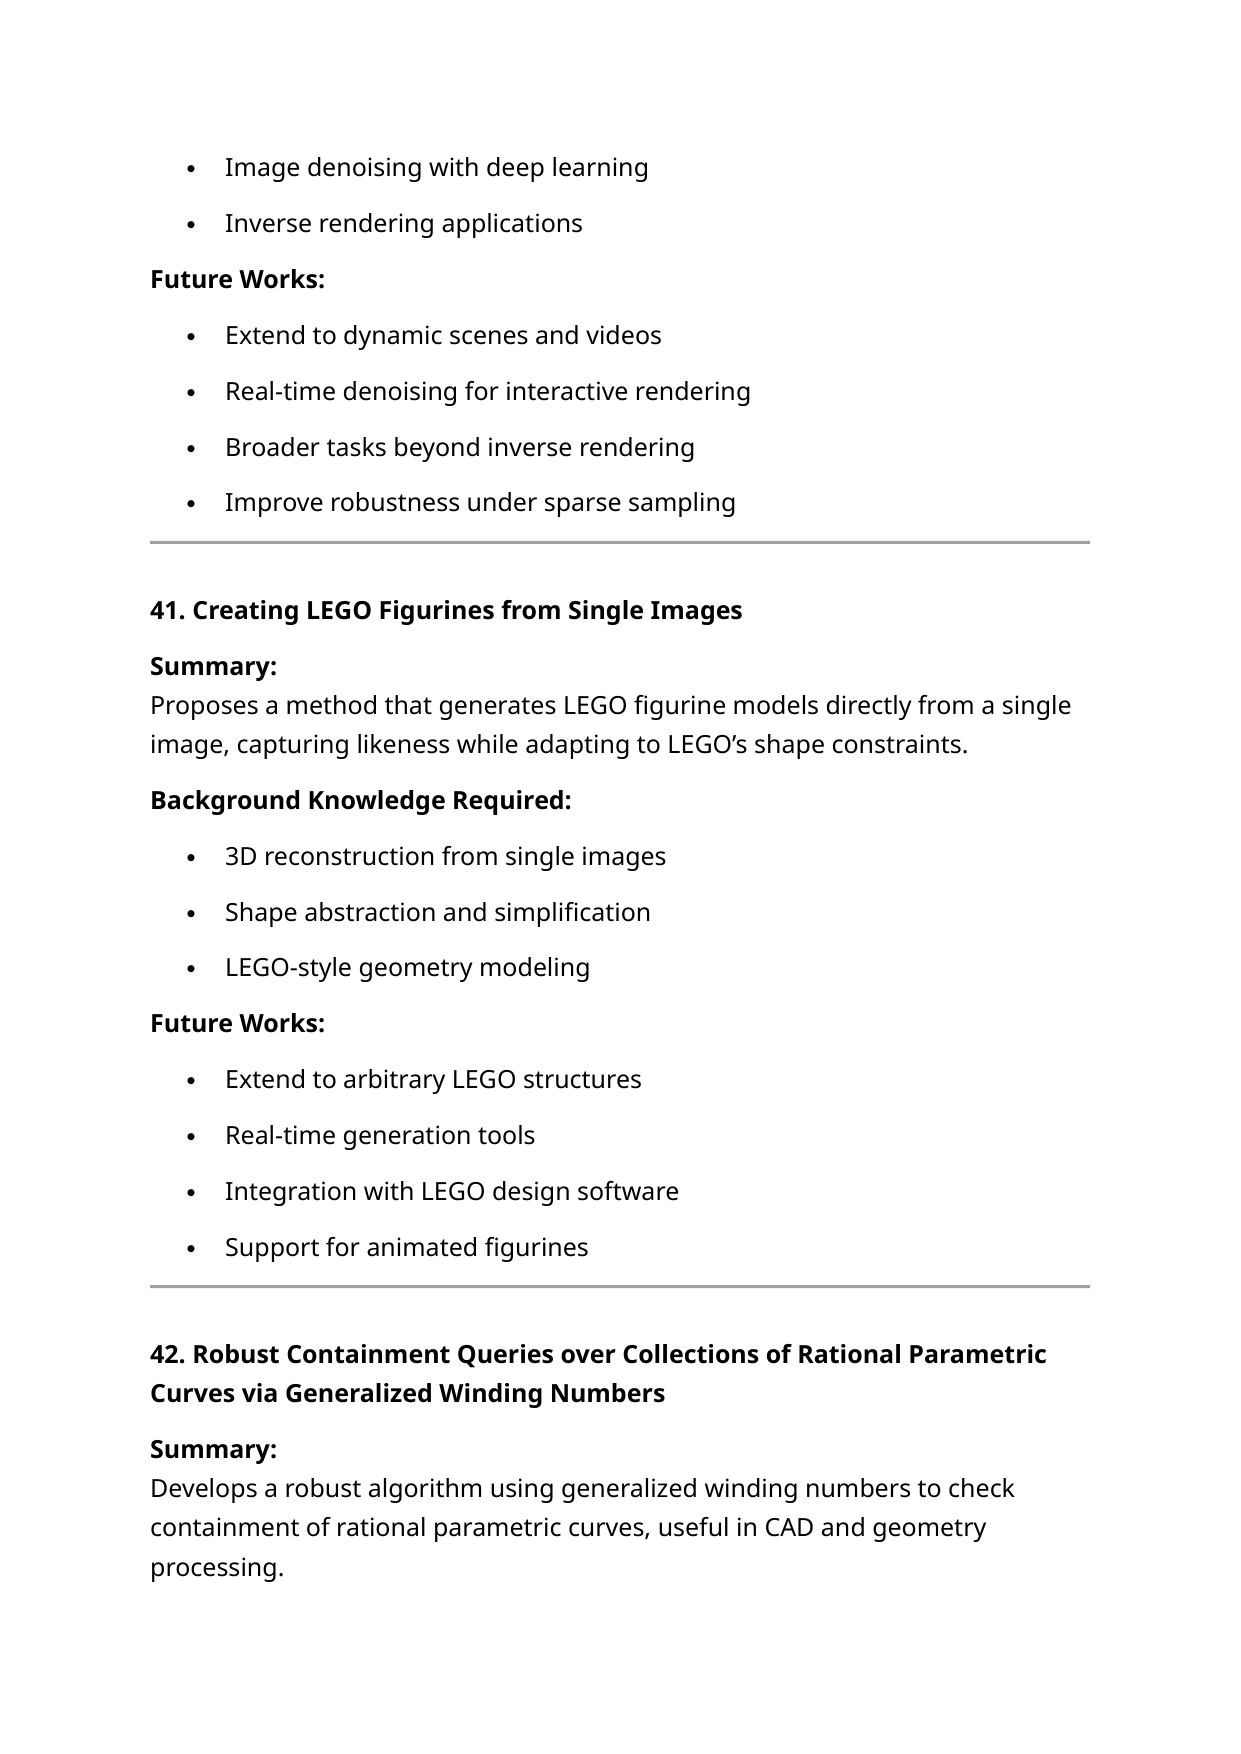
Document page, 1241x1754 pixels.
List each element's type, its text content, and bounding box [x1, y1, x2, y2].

list Extend to arbitrary LEGO structures [187, 1062, 1090, 1096]
text Background Knowledge Required: [150, 782, 1090, 817]
text Summary: Proposes a method that generates LEGO figurine models directly from a single image, capturing likeness while adapting to LEGO’s shape constraints. [150, 648, 1090, 761]
list Real-time generation tools [187, 1117, 1090, 1152]
text Summary: Develops a robust algorithm using generalized winding numbers to check containment of rational parametric curves, useful in CAD and geometry processing. [150, 1432, 1090, 1583]
list Real-time denoising for interactive rendering [187, 373, 1090, 407]
list 3D reconstruction from single images [187, 838, 1090, 872]
list LEGO-style geometry modeling [187, 950, 1090, 984]
text 42. Robust Containment Queries over Collections of Rational Parametric Curves via Generalized Winding Numbers [150, 1337, 1090, 1410]
list Inverse rendering applications [187, 206, 1090, 240]
list Extend to dynamic scenes and videos [187, 317, 1090, 352]
list Broader tasks beyond inverse rendering [187, 429, 1090, 463]
text 41. Creating LEGO Figurines from Single Images [150, 592, 1090, 627]
list Shape abstraction and simplification [187, 894, 1090, 928]
text Future Works: [150, 262, 1090, 296]
list Image denoising with deep learning [187, 150, 1090, 184]
list Integration with LEGO design software [187, 1173, 1090, 1207]
list Support for animated figurines [187, 1229, 1090, 1263]
text Future Works: [150, 1006, 1090, 1040]
list Improve robustness under sparse sampling [187, 485, 1090, 519]
